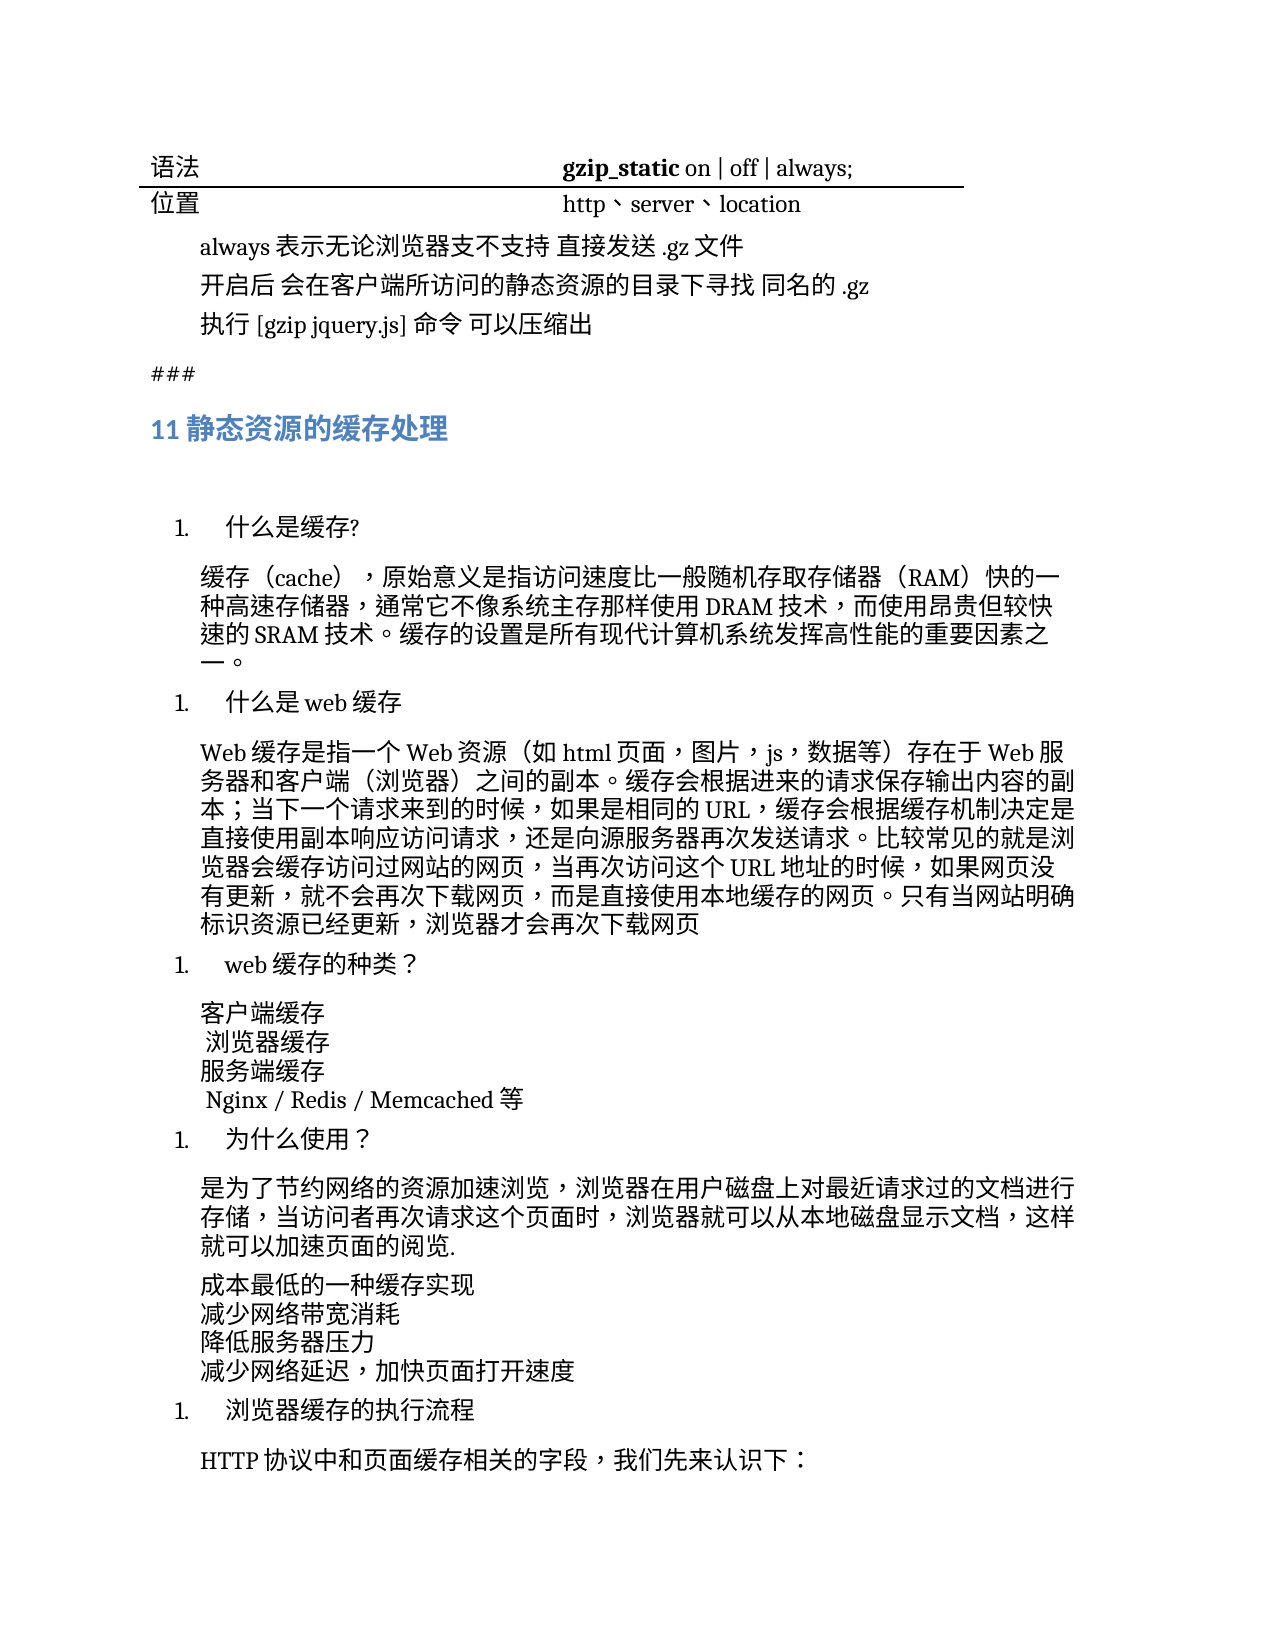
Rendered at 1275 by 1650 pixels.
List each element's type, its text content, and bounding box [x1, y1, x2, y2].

table_cell 位置 [139, 188, 551, 222]
text 成本最低的一种缓存实现 减少网络带宽消耗 降低服务器压力 减少网络延迟，加快页面打开速度 [200, 1272, 1075, 1387]
list 浏览器缓存的执行流程 [175, 1397, 1125, 1426]
table_header gzip_static on | off | always; [551, 150, 964, 186]
list 什么是web缓存 [175, 689, 1125, 718]
text 客户端缓存 浏览器缓存 服务端缓存 Nginx / Redis / Memcached等 [200, 1000, 1075, 1115]
table_header 语法 [139, 150, 551, 186]
text 执行 [gzip jquery.js] 命令 可以压缩出 [200, 311, 1075, 340]
list 什么是缓存? [175, 514, 1125, 543]
text 是为了节约网络的资源加速浏览，浏览器在用户磁盘上对最近请求过的文档进行存储，当访问者再次请求这个页面时，浏览器就可以从本地磁盘显示文档，这样就可以加速页面的阅览. [200, 1175, 1075, 1261]
text HTTP协议中和页面缓存相关的字段，我们先来认识下： [200, 1447, 1075, 1476]
list 为什么使用？ [175, 1126, 1125, 1154]
text ### [150, 359, 1125, 387]
list web缓存的种类？ [175, 951, 1125, 979]
text 缓存（cache），原始意义是指访问速度比一般随机存取存储器（RAM）快的一种高速存储器，通常它不像系统主存那样使用DRAM技术，而使用昂贵但较快速的SRAM技术。缓存的设置是所有现代计算机系统发挥高性能的重要因素之一。 [200, 564, 1075, 679]
text 开启后 会在客户端所访问的静态资源的目录下寻找 同名的 .gz [200, 272, 1075, 301]
table_cell http、server、location [551, 188, 964, 222]
subtitle 11 静态资源的缓存处理 [150, 408, 1125, 448]
text Web缓存是指一个Web资源（如html页面，图片，js，数据等）存在于Web服务器和客户端（浏览器）之间的副本。缓存会根据进来的请求保存输出内容的副本；当下一个请求来到的时候，如果是相同的URL，缓存会根据缓存机制决定是直接使用副本响应访问请求，还是向源服务器再次发送请求。比较常见的就是浏览器会缓存访问过网站的网页，当再次访问这个URL地址的时候，如果网页没有更新，就不会再次下载网页，而是直接使用本地缓存的网页。只有当网站明确标识资源已经更新，浏览器才会再次下载网页 [200, 739, 1075, 940]
text always 表示无论浏览器支不支持 直接发送 .gz文件 [200, 233, 1075, 262]
